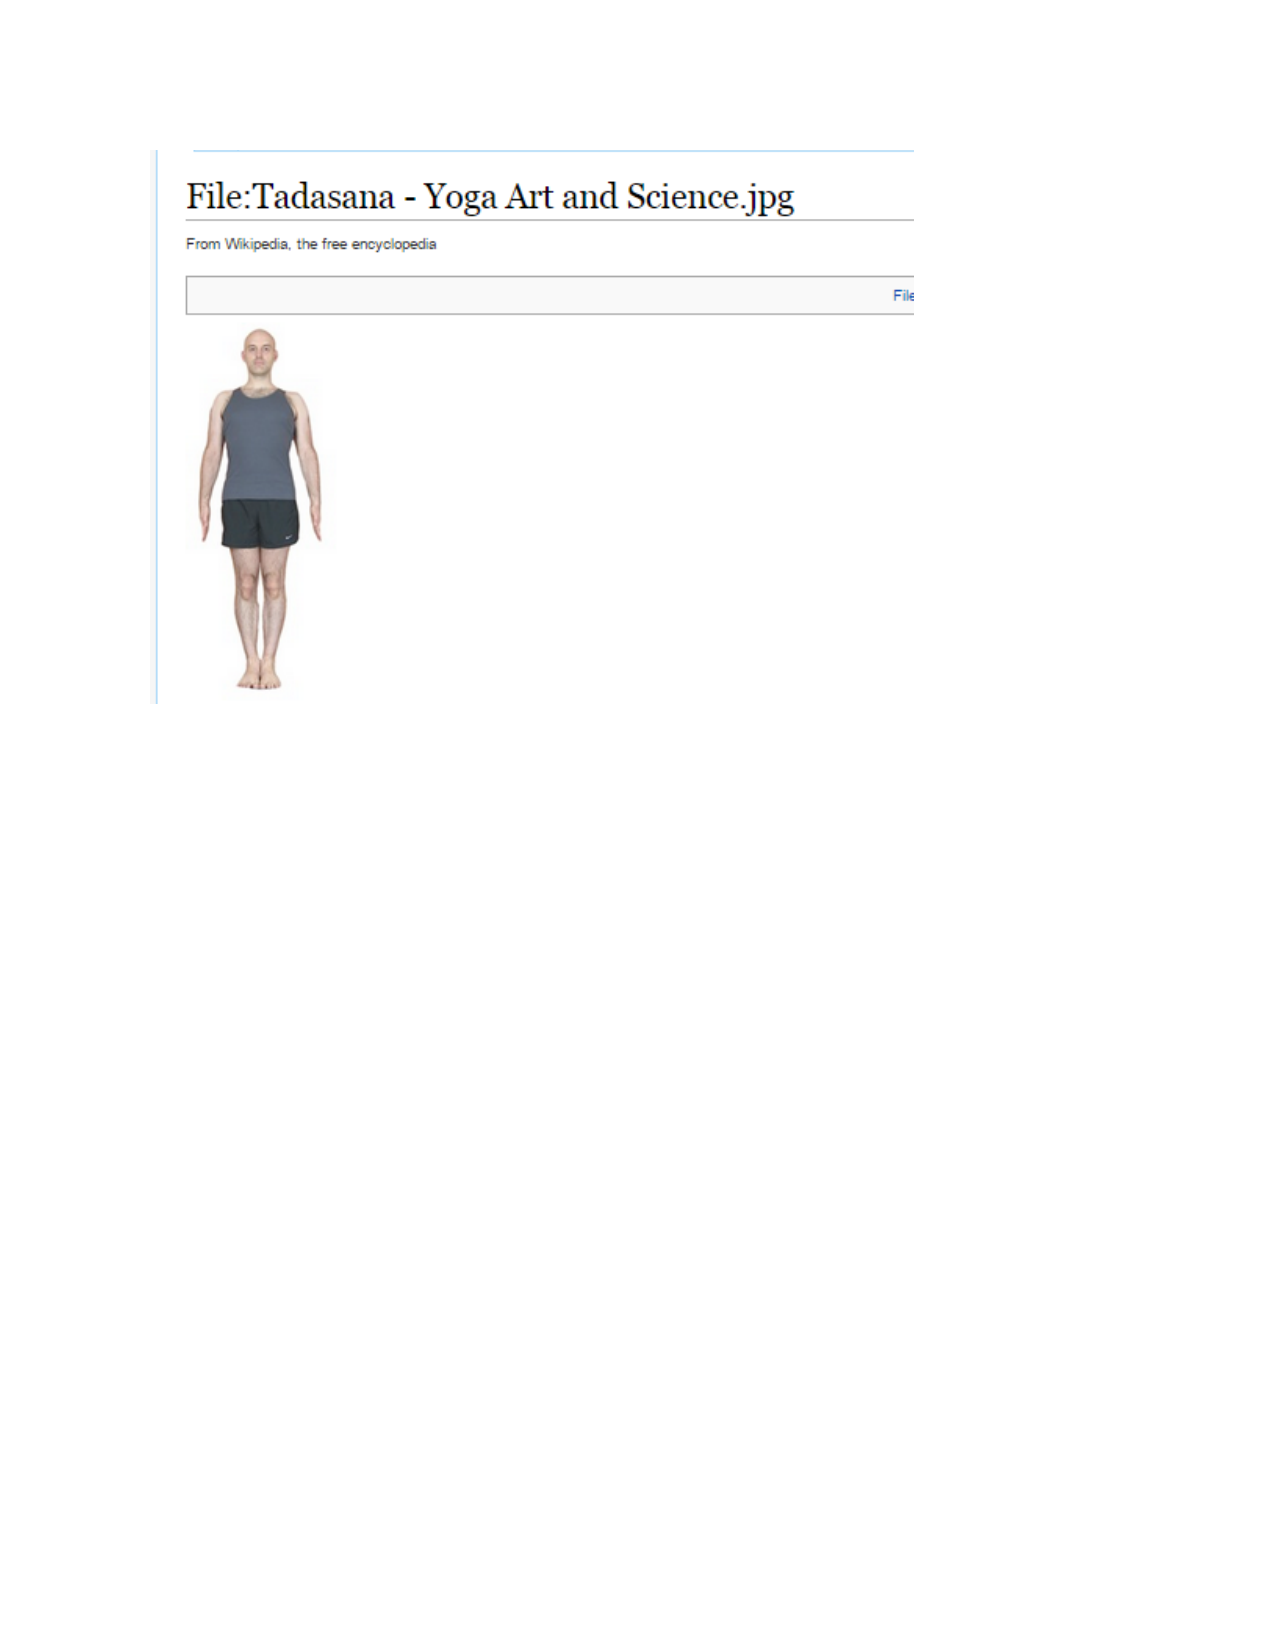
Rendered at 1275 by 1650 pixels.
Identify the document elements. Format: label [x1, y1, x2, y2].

picture [150, 150, 914, 704]
